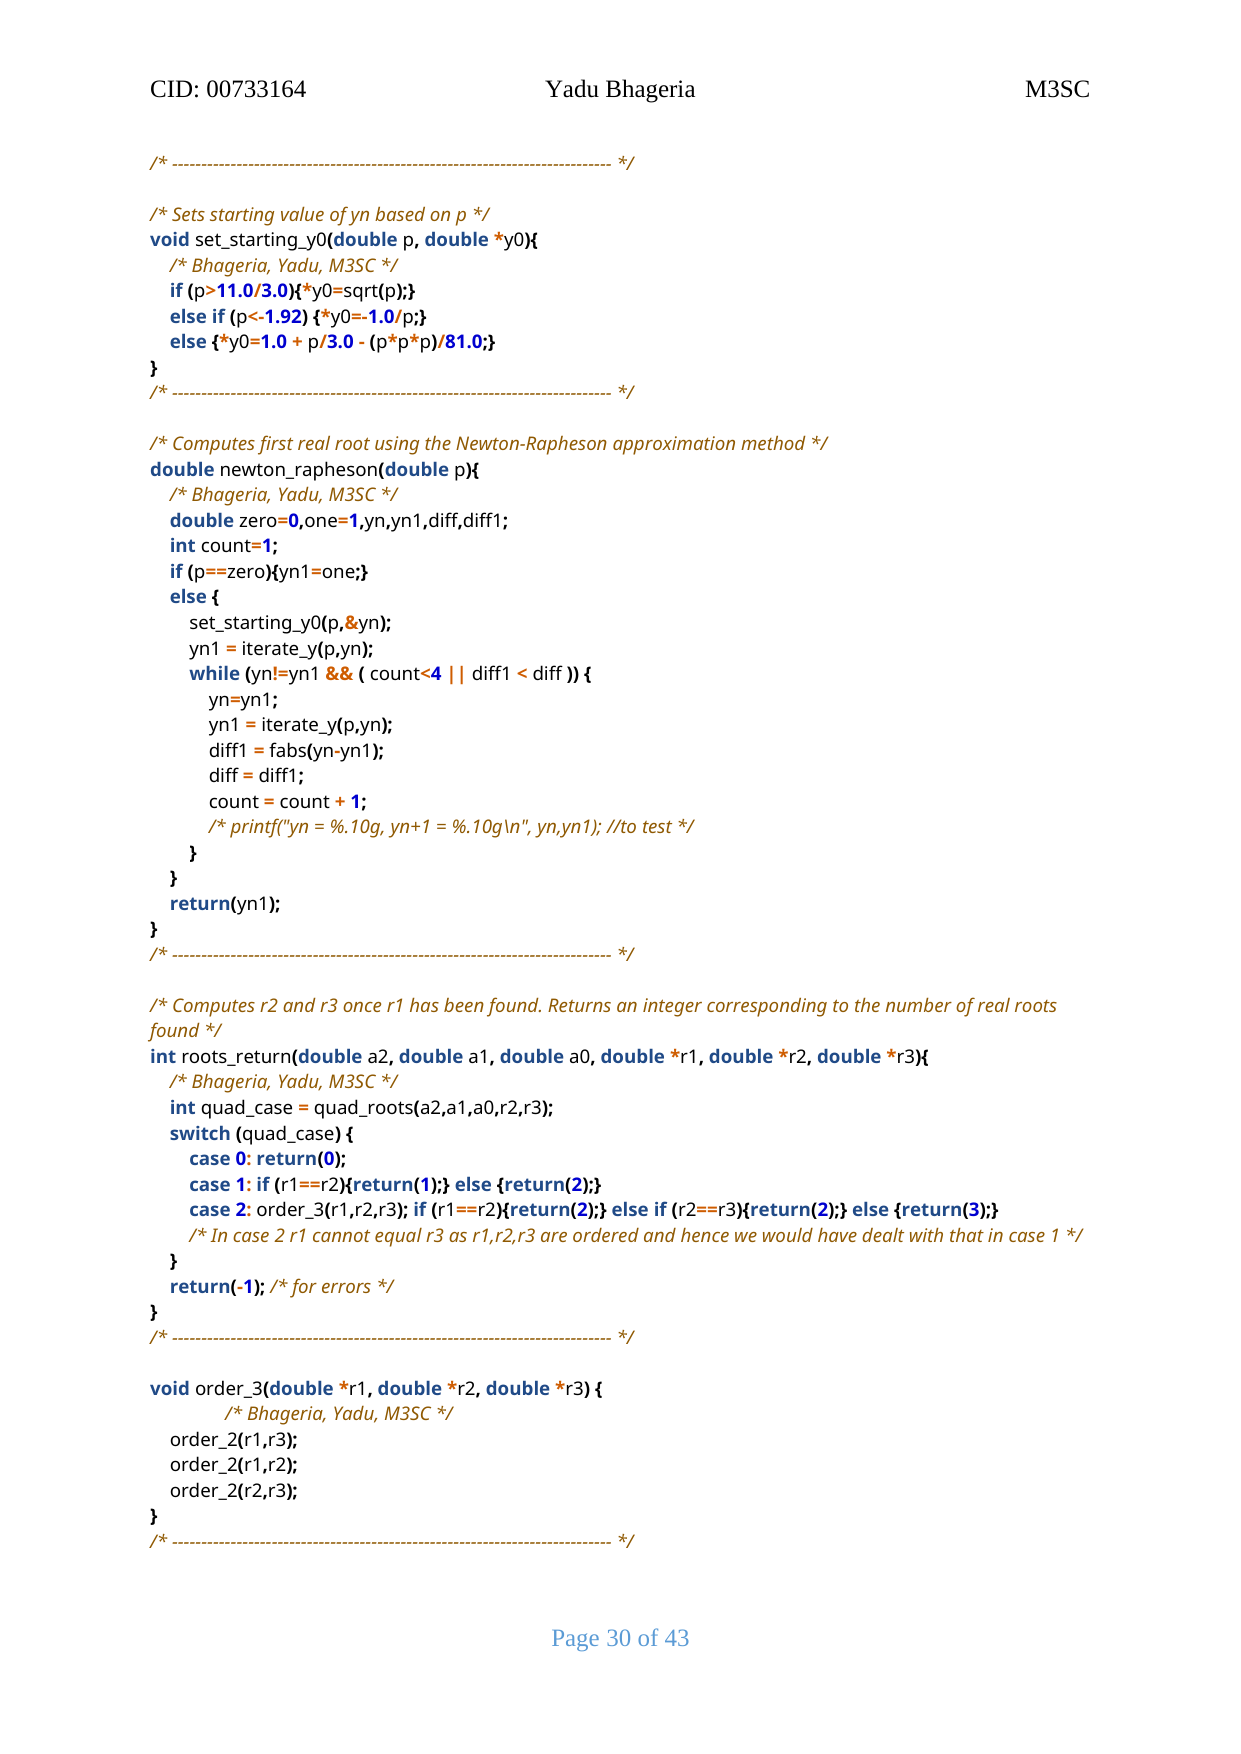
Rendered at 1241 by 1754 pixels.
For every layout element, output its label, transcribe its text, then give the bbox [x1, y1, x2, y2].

text } [150, 354, 1090, 380]
text return(-1); /* for errors */ [150, 1273, 1090, 1298]
text int roots_return(double a2, double a1, double a0, double *r1, double *r2, double *r3){ [150, 1043, 1090, 1069]
text } [150, 1503, 1090, 1528]
text void order_3(double *r1, double *r2, double *r3) { [150, 1375, 1090, 1401]
text /* --------------------------------------------------------------------------- */ [150, 1528, 1090, 1554]
text /* Bhageria, Yadu, M3SC */ [150, 1069, 1090, 1094]
text /* Computes r2 and r3 once r1 has been found. Returns an integer corresponding to the number of real roots found */ [150, 992, 1090, 1043]
text double newton_rapheson(double p){ [150, 456, 1090, 482]
text yn=yn1; [150, 686, 1090, 711]
text /* printf("yn = %.10g, yn+1 = %.10g\n", yn,yn1); //to test */ [150, 813, 1090, 839]
text } [150, 916, 1090, 941]
text double zero=0,one=1,yn,yn1,diff,diff1; [150, 507, 1090, 533]
text /* Bhageria, Yadu, M3SC */ [150, 482, 1090, 507]
text } [150, 1247, 1090, 1273]
text /* --------------------------------------------------------------------------- */ [150, 380, 1090, 405]
text yn1 = iterate_y(p,yn); [150, 711, 1090, 737]
text diff1 = fabs(yn-yn1); [150, 737, 1090, 762]
text order_2(r1,r3); [150, 1426, 1090, 1452]
text order_2(r2,r3); [150, 1477, 1090, 1503]
text else {*y0=1.0 + p/3.0 - (p*p*p)/81.0;} [150, 329, 1090, 354]
text case 0: return(0); [150, 1145, 1090, 1171]
text /* Computes first real root using the Newton-Rapheson approximation method */ [150, 431, 1090, 456]
text int quad_case = quad_roots(a2,a1,a0,r2,r3); [150, 1094, 1090, 1120]
text /* --------------------------------------------------------------------------- */ [150, 1324, 1090, 1349]
text /* --------------------------------------------------------------------------- */ [150, 150, 1090, 176]
text return(yn1); [150, 890, 1090, 916]
text /* Sets starting value of yn based on p */ [150, 201, 1090, 227]
text else { [150, 584, 1090, 609]
text void set_starting_y0(double p, double *y0){ [150, 227, 1090, 252]
text } [150, 839, 1090, 864]
text case 2: order_3(r1,r2,r3); if (r1==r2){return(2);} else if (r2==r3){return(2);} else {return(3);} [150, 1196, 1090, 1222]
text switch (quad_case) { [150, 1120, 1090, 1145]
text int count=1; [150, 533, 1090, 558]
text /* Bhageria, Yadu, M3SC */ [150, 252, 1090, 278]
text set_starting_y0(p,&yn); [150, 609, 1090, 635]
text /* --------------------------------------------------------------------------- */ [150, 941, 1090, 967]
text diff = diff1; [150, 762, 1090, 788]
text case 1: if (r1==r2){return(1);} else {return(2);} [150, 1171, 1090, 1196]
text yn1 = iterate_y(p,yn); [150, 635, 1090, 660]
text if (p==zero){yn1=one;} [150, 558, 1090, 584]
text order_2(r1,r2); [150, 1452, 1090, 1477]
text count = count + 1; [150, 788, 1090, 813]
text /* Bhageria, Yadu, M3SC */ [150, 1401, 1090, 1426]
text /* In case 2 r1 cannot equal r3 as r1,r2,r3 are ordered and hence we would have dealt with that in case 1 */ [150, 1222, 1090, 1247]
text else if (p<-1.92) {*y0=-1.0/p;} [150, 303, 1090, 329]
text while (yn!=yn1 && ( count<4 || diff1 < diff )) { [150, 660, 1090, 686]
text } [150, 1298, 1090, 1324]
text } [150, 864, 1090, 890]
text if (p>11.0/3.0){*y0=sqrt(p);} [150, 278, 1090, 303]
